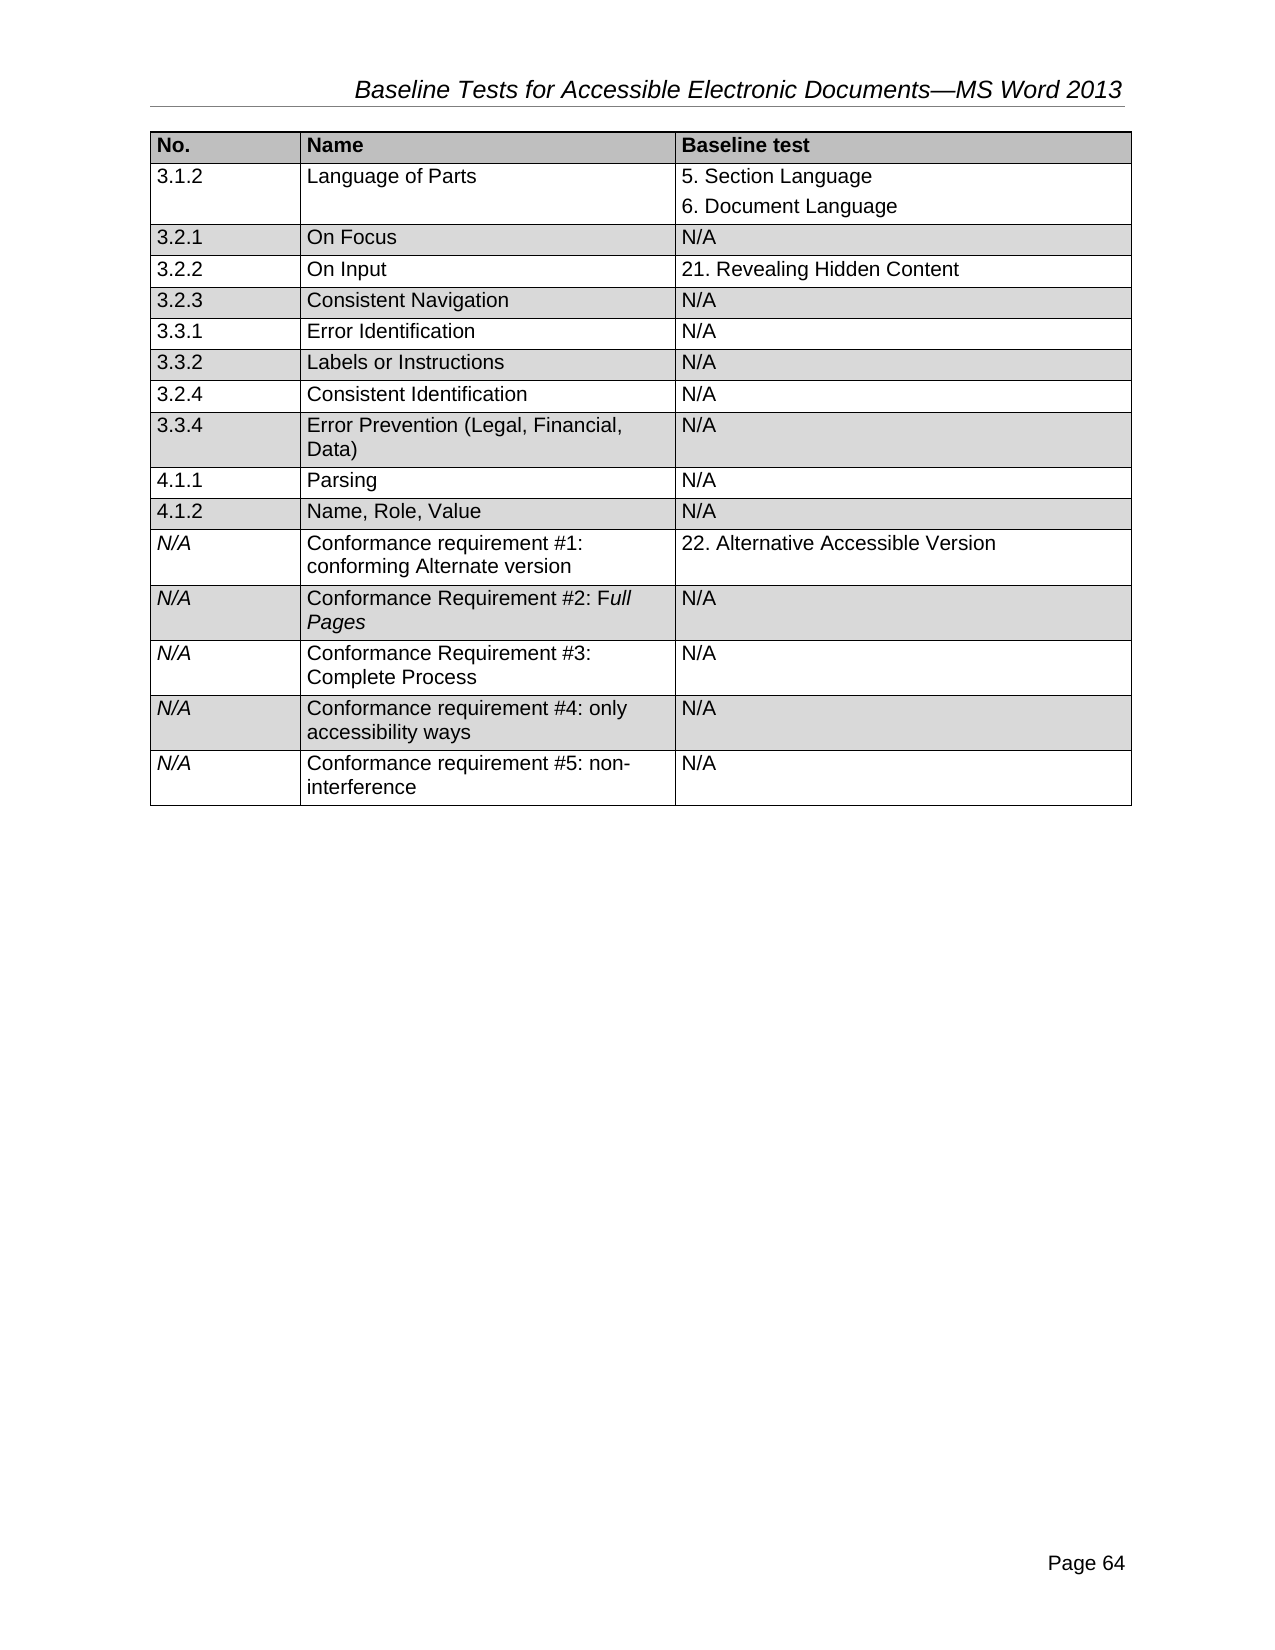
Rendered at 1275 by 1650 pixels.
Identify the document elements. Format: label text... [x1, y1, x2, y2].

table_cell 3.3.4 [151, 413, 300, 467]
table_header Name [301, 133, 675, 163]
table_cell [676, 164, 1131, 224]
table_cell Conformance Requirement #3: Complete Process [301, 641, 675, 695]
table_cell Consistent Navigation [301, 288, 675, 318]
table_cell Labels or Instructions [301, 350, 675, 380]
table_cell Error Identification [301, 319, 675, 349]
table_cell N/A [676, 696, 1131, 750]
table_cell 3.2.3 [151, 288, 300, 318]
table_cell 3.3.1 [151, 319, 300, 349]
table_cell N/A [151, 530, 300, 584]
table_cell N/A [676, 499, 1131, 529]
table_cell Conformance requirement #1: conforming Alternate version [301, 530, 675, 584]
table_cell Language of Parts [301, 164, 675, 224]
table_cell N/A [151, 696, 300, 750]
table_cell Parsing [301, 468, 675, 498]
table_cell N/A [676, 468, 1131, 498]
table_cell N/A [676, 641, 1131, 695]
table_header No. [151, 133, 300, 163]
table_cell 3.3.2 [151, 350, 300, 380]
table_cell N/A [676, 586, 1131, 640]
table_cell 3.2.1 [151, 225, 300, 255]
table_cell Consistent Identification [301, 381, 675, 412]
table_cell Conformance requirement #5: non-interference [301, 751, 675, 805]
table_cell Error Prevention (Legal, Financial, Data) [301, 413, 675, 467]
table_cell 3.2.2 [151, 256, 300, 287]
table_cell 22. Alternative Accessible Version [676, 530, 1131, 584]
table_cell N/A [151, 751, 300, 805]
table_cell 3.2.4 [151, 381, 300, 412]
table_cell N/A [676, 381, 1131, 412]
table_cell Name, Role, Value [301, 499, 675, 529]
table_cell 4.1.2 [151, 499, 300, 529]
table_cell N/A [676, 225, 1131, 255]
table_cell 21. Revealing Hidden Content [676, 256, 1131, 287]
table_cell N/A [676, 350, 1131, 380]
table_header Baseline test [676, 133, 1131, 163]
table_cell On Focus [301, 225, 675, 255]
table_cell N/A [676, 413, 1131, 467]
table_cell N/A [676, 288, 1131, 318]
table_cell N/A [151, 586, 300, 640]
table_cell 3.1.2 [151, 164, 300, 224]
table_cell N/A [676, 751, 1131, 805]
table_cell N/A [151, 641, 300, 695]
table_cell 4.1.1 [151, 468, 300, 498]
table_cell N/A [676, 319, 1131, 349]
table_cell Conformance requirement #4: only accessibility ways [301, 696, 675, 750]
table_cell On Input [301, 256, 675, 287]
table_cell Conformance Requirement #2: Full Pages [301, 586, 675, 640]
